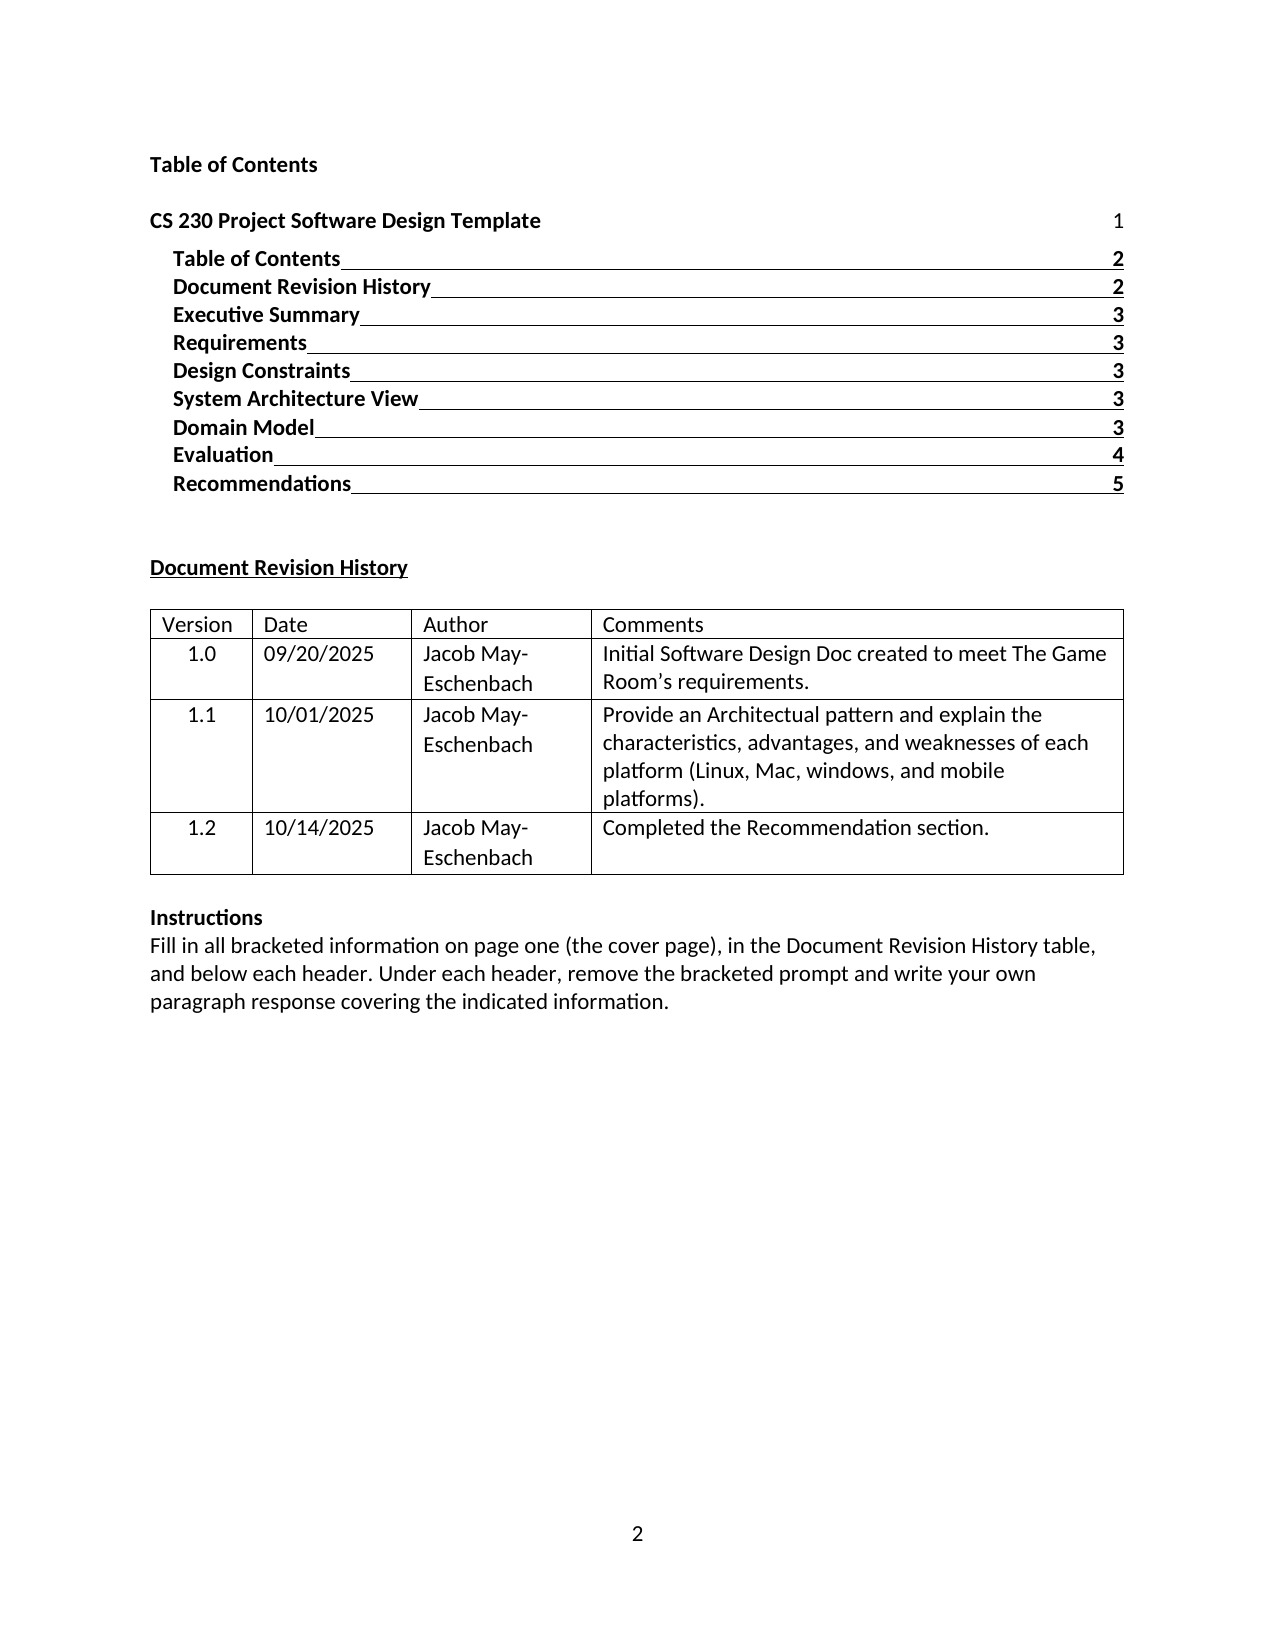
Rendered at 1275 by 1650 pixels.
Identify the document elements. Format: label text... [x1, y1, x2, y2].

table_cell Jacob May-Eschenbach [412, 700, 591, 812]
table_cell 1.1 [151, 700, 252, 812]
table_header Comments [592, 610, 1123, 638]
table_cell Jacob May-Eschenbach [412, 813, 591, 874]
table_header Author [412, 610, 591, 638]
table_cell Initial Software Design Doc created to meet The Game Room’s requirements. [592, 639, 1123, 699]
table_cell Provide an Architectual pattern and explain the characteristics, advantages, and weaknesses of each platform (Linux, Mac, windows, and mobile platforms). [592, 700, 1123, 812]
text Fill in all bracketed information on page one (the cover page), in the Document Revision History table, and below each header. Under each header, remove the bracketed prompt and write your own paragraph response covering the indicated information. [150, 931, 1125, 1015]
subtitle Table of Contents [150, 150, 1125, 178]
table_cell 1.0 [151, 639, 252, 699]
table_cell 1.2 [151, 813, 252, 874]
subtitle Document Revision History [150, 553, 1125, 581]
table_cell 10/14/2025 [253, 813, 411, 874]
table_cell Completed the Recommendation section. [592, 813, 1123, 874]
table_cell 09/20/2025 [253, 639, 411, 699]
table_header Date [253, 610, 411, 638]
table_cell Jacob May-Eschenbach [412, 639, 591, 699]
table_cell 10/01/2025 [253, 700, 411, 812]
table_header Version [151, 610, 252, 638]
text Instructions [150, 903, 1125, 931]
